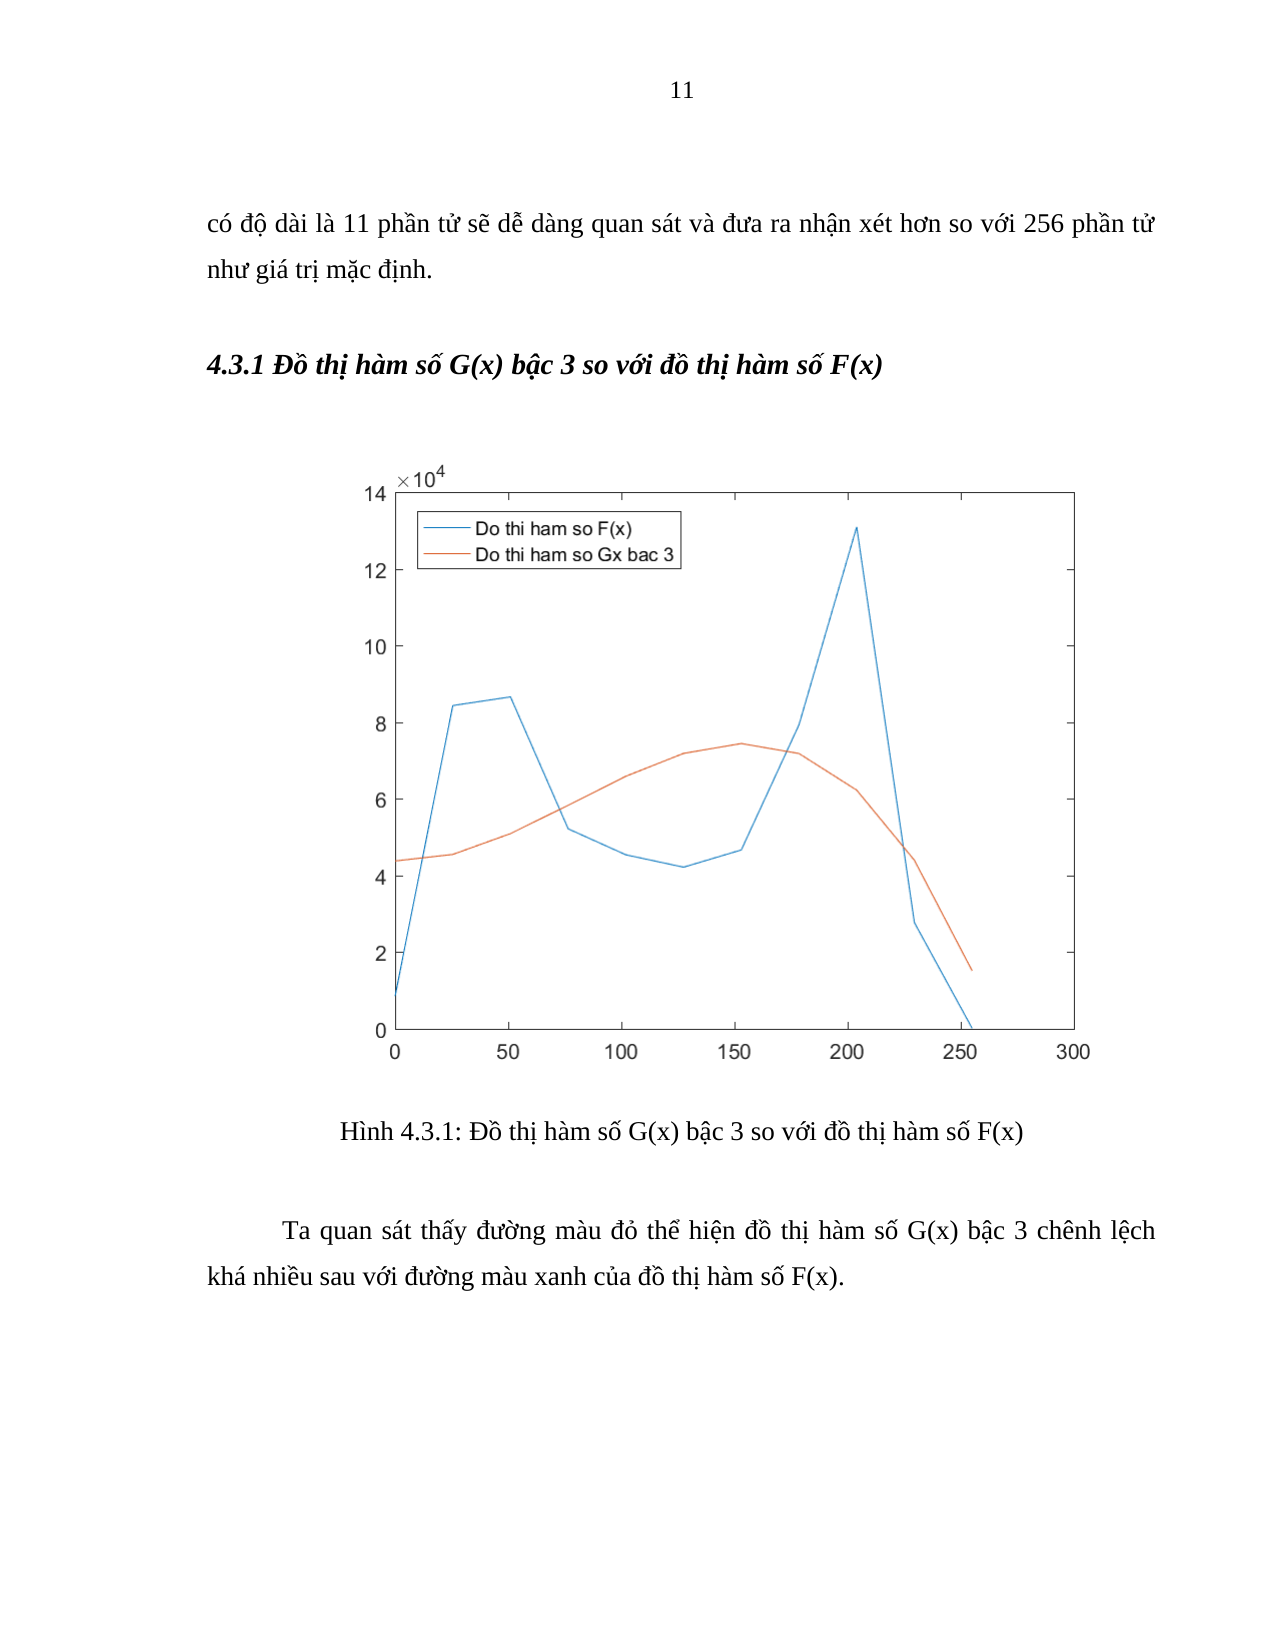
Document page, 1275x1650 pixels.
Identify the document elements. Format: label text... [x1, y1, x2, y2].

text Ta quan sát thấy đường màu đỏ thể hiện đồ thị hàm số G(x) bậc 3 chênh lệch khá nhiều sau với đường màu xanh của đồ thị hàm số F(x). [207, 1214, 1157, 1292]
text Hình 4.3.1: Đồ thị hàm số G(x) bậc 3 so với đồ thị hàm số F(x) [207, 1115, 1157, 1146]
text 4.3.1 Đồ thị hàm số G(x) bậc 3 so với đồ thị hàm số F(x) [207, 347, 1157, 380]
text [207, 207, 1157, 284]
picture [281, 443, 1157, 1100]
